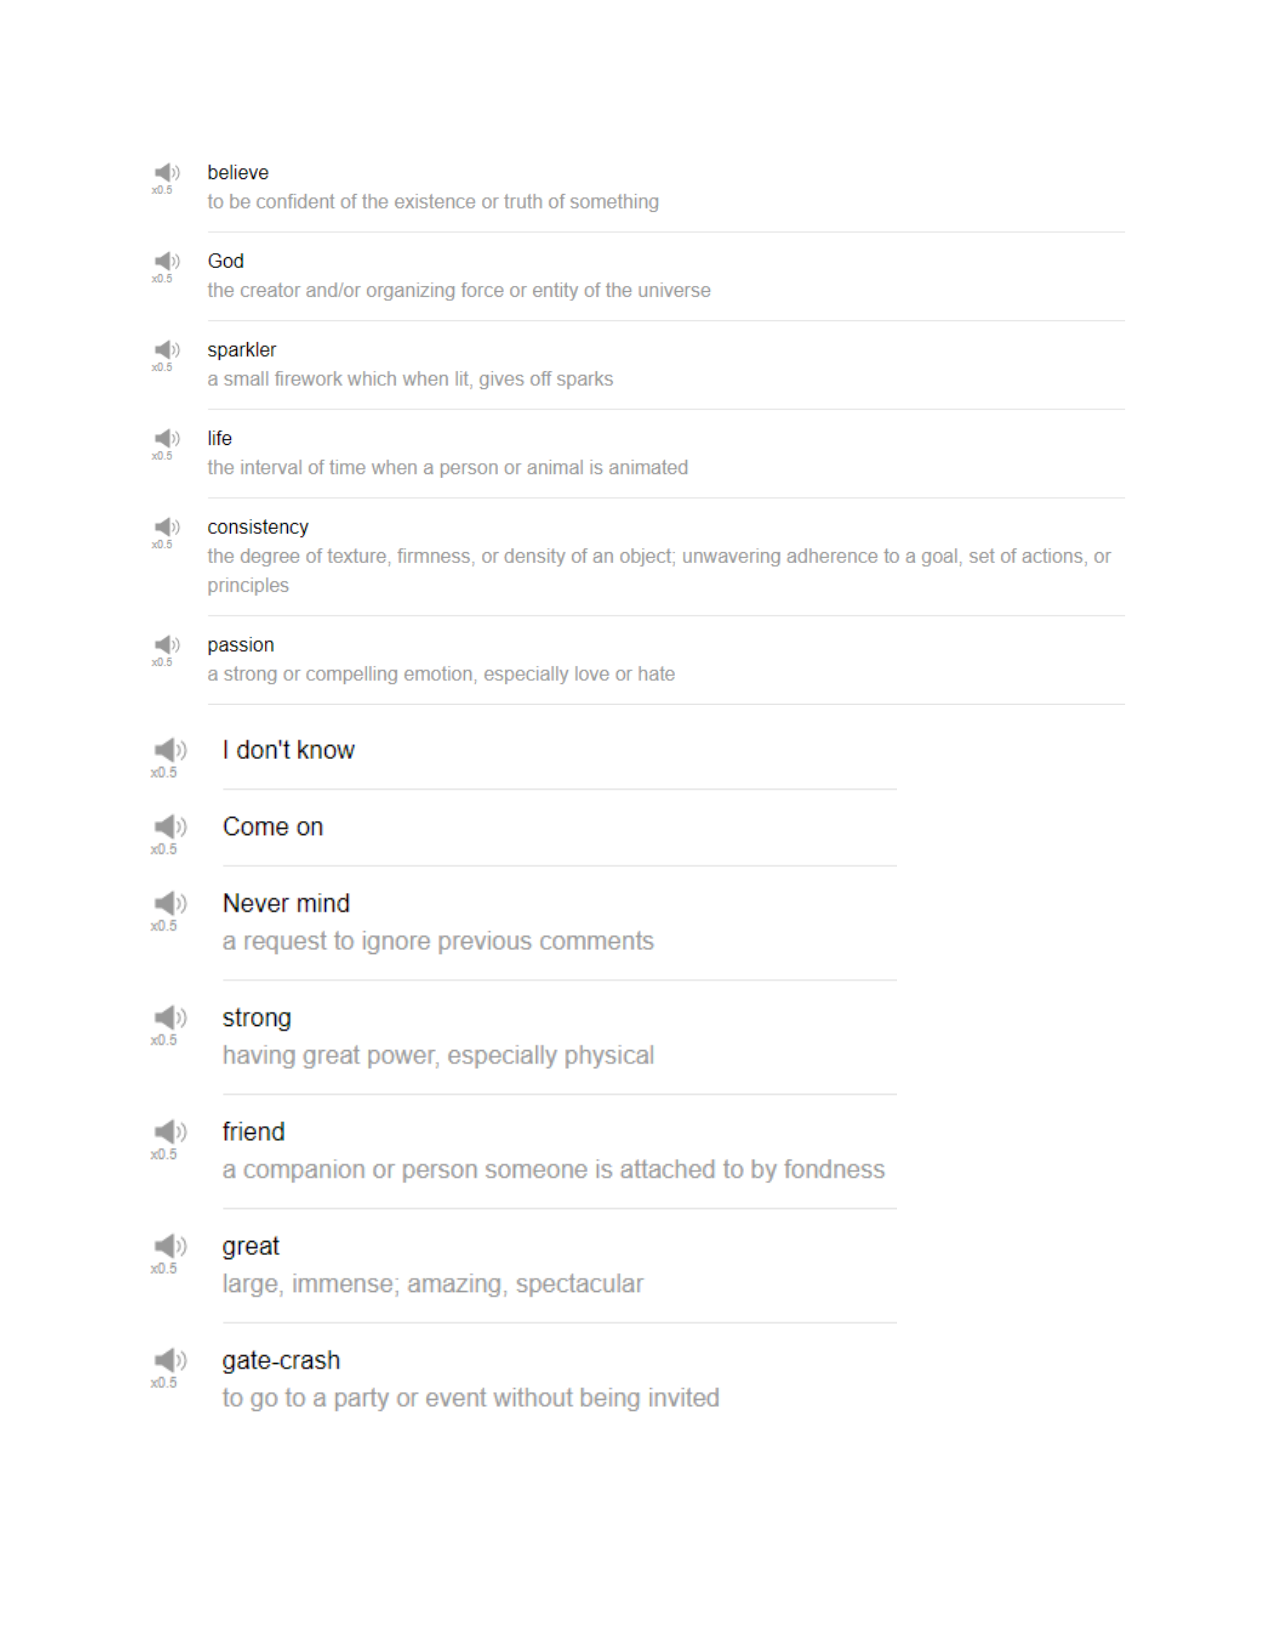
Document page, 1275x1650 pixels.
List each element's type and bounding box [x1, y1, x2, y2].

picture [150, 723, 897, 1424]
picture [150, 150, 1125, 705]
